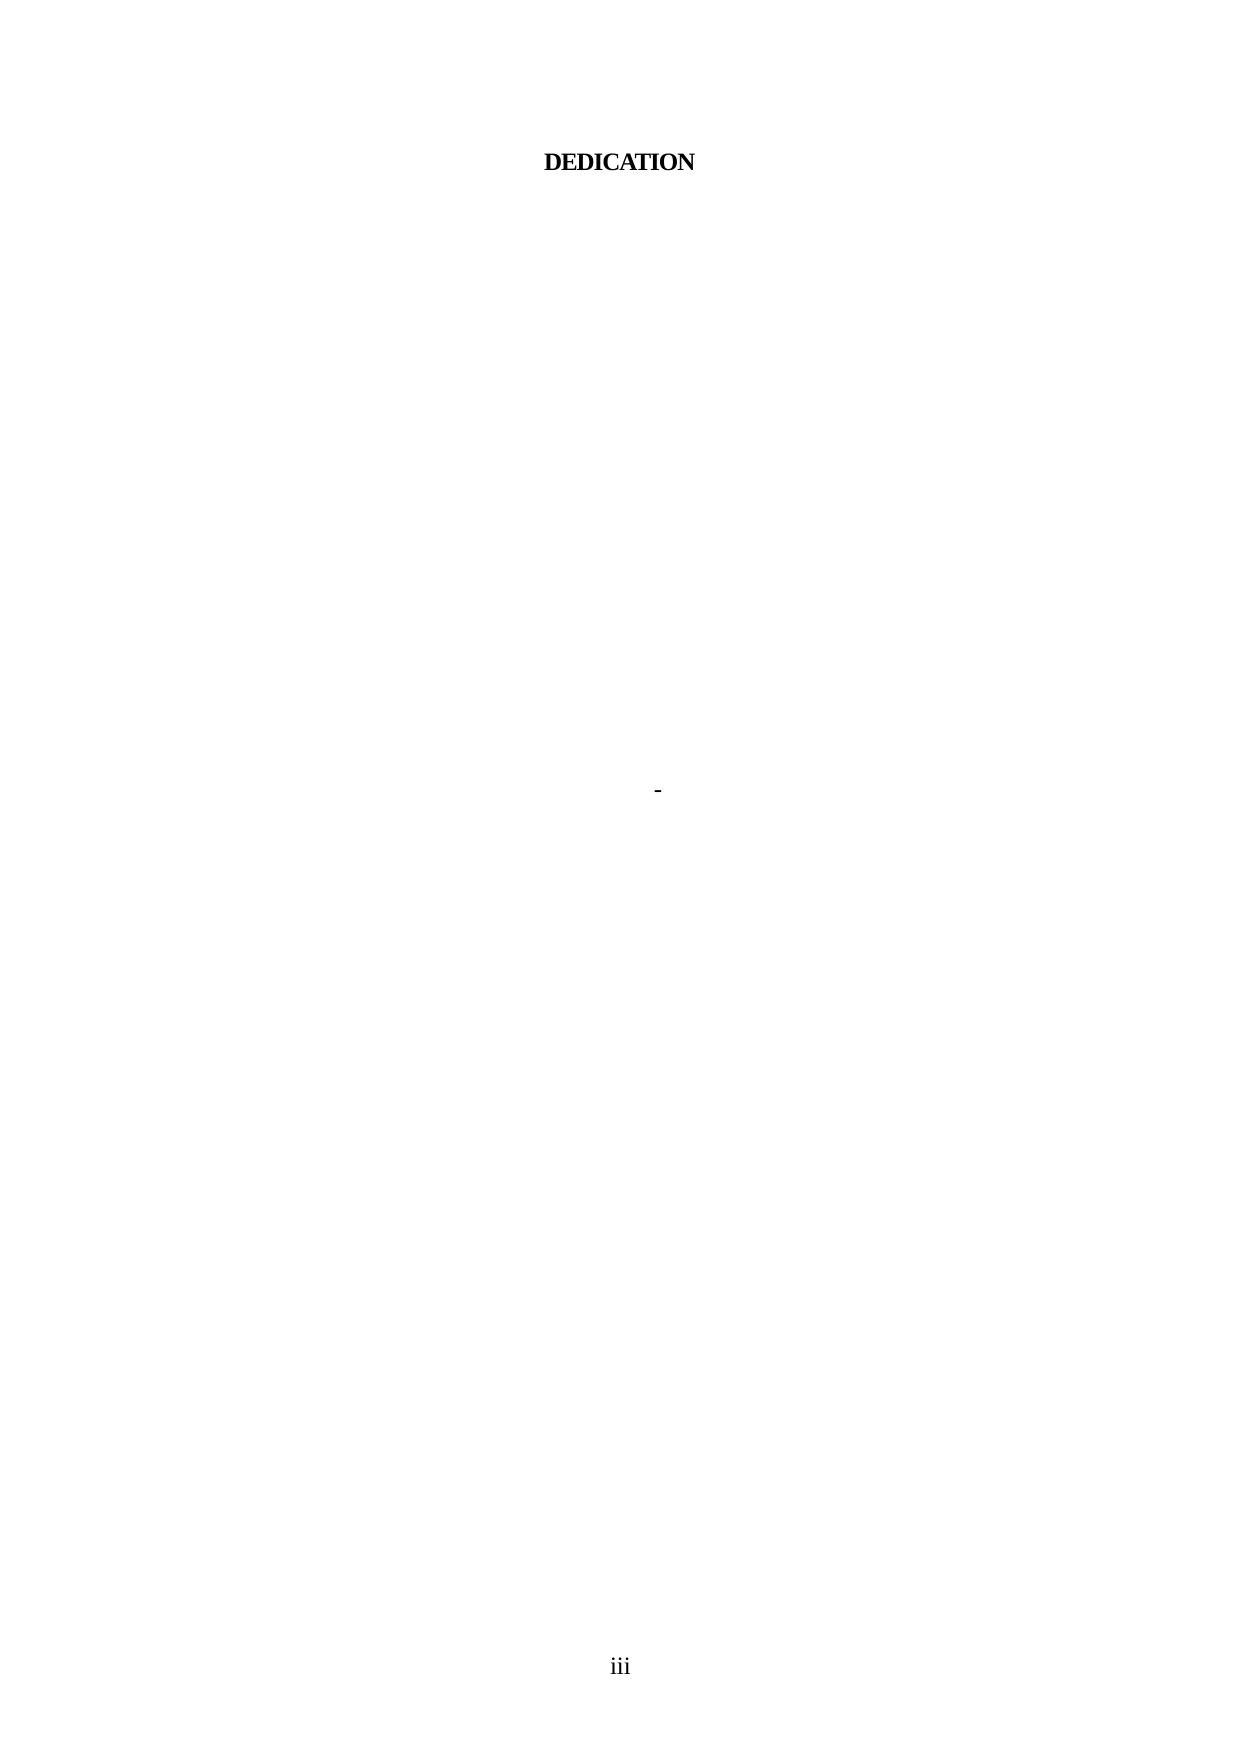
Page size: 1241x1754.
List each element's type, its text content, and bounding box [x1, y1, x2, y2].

title DEDICATION [192, 147, 1048, 176]
